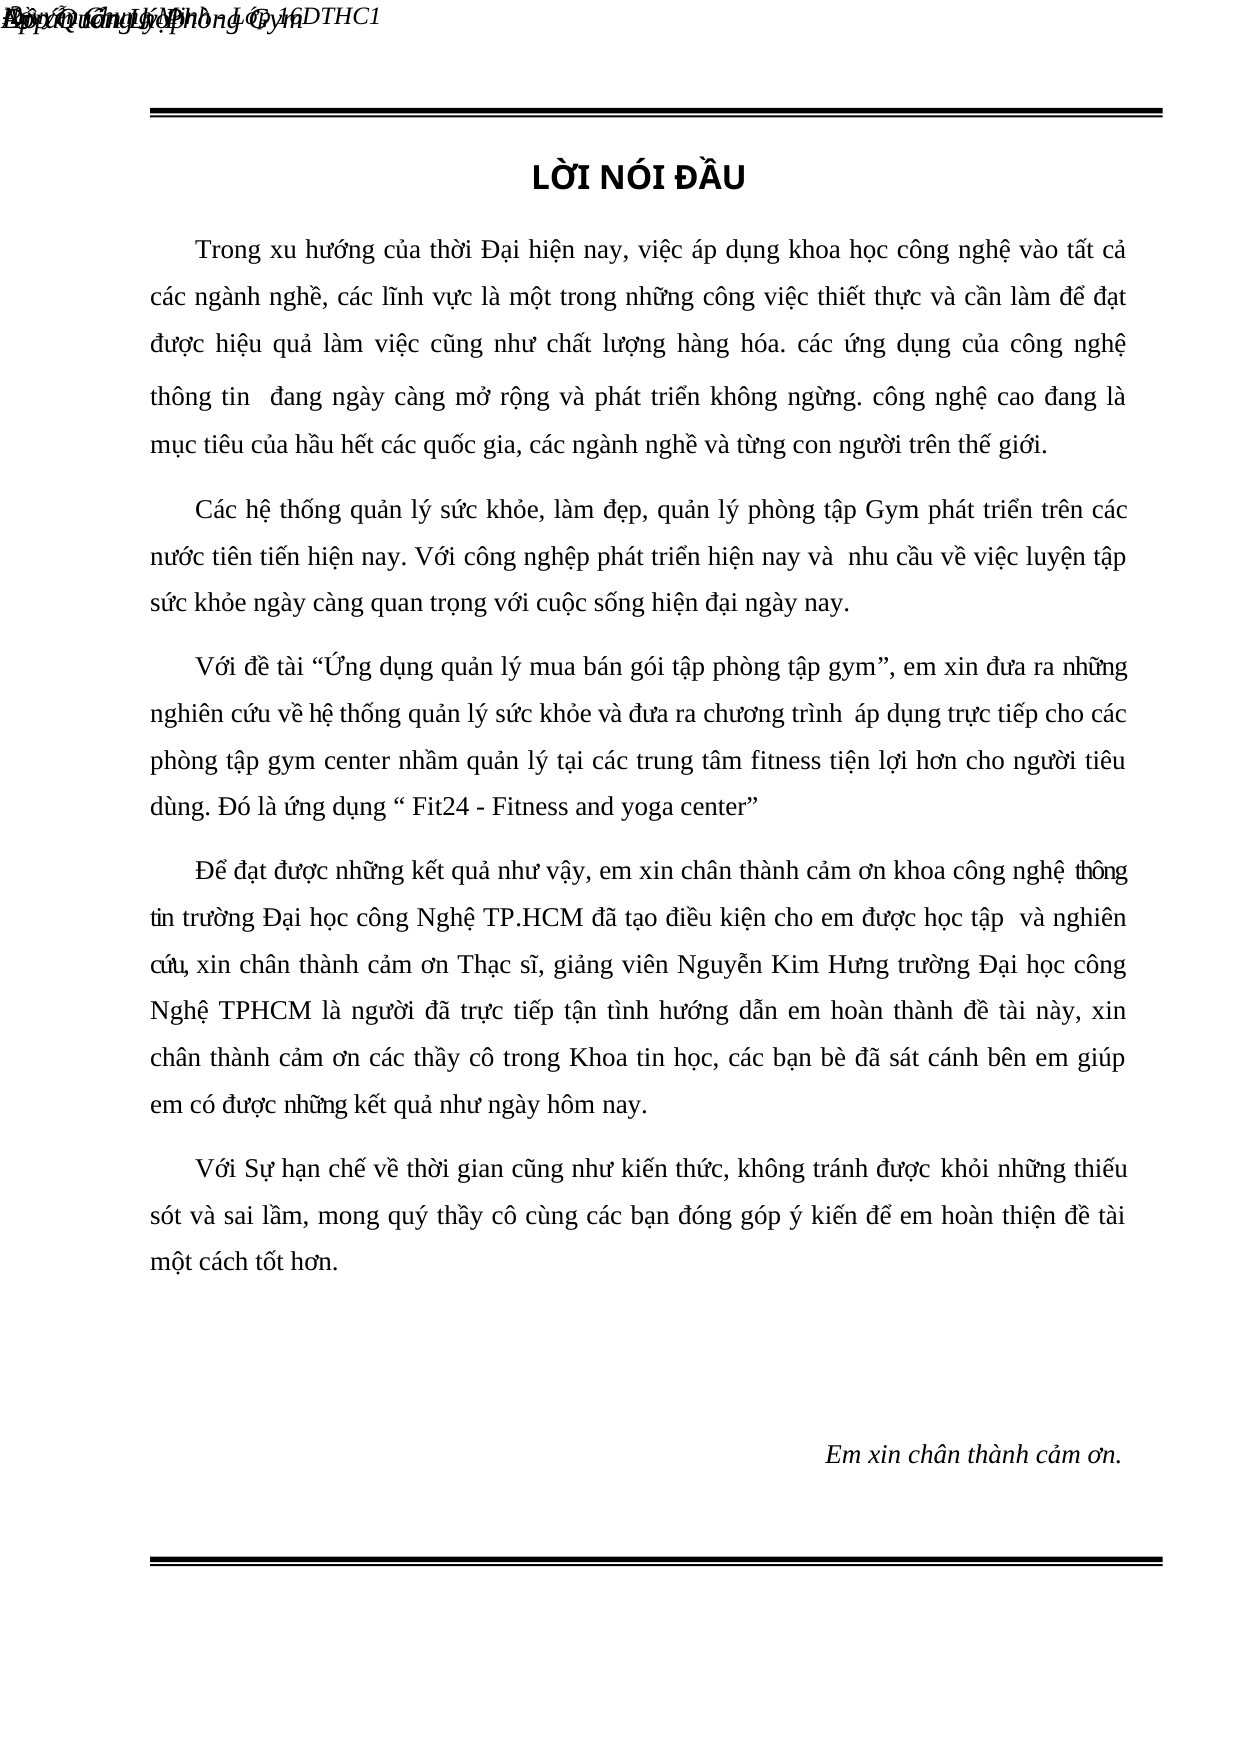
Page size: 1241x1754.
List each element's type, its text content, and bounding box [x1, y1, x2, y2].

text Các hệ thống quản lý sức khỏe, làm đẹp, quản lý phòng tập Gym phát triển trên các nước tiên tiến hiện nay. Với công nghệp phát triển hiện nay và nhu cầu về việc luyện tập sức khỏe ngày càng quan trọng với cuộc sống hiện đại ngày nay. [150, 493, 1128, 617]
text Để đạt được những kết quả như vậy, em xin chân thành cảm ơn khoa công nghệ thông tin trường Đại học công Nghệ TP.HCM đã tạo điều kiện cho em được học tập và nghiên cứu, xin chân thành cảm ơn Thạc sĩ, giảng viên Nguyễn Kim Hưng trường Đại học công Nghệ TPHCM là người đã trực tiếp tận tình hướng dẫn em hoàn thành đề tài này, xin chân thành cảm ơn các thầy cô trong Khoa tin học, các bạn bè đã sát cánh bên em giúp em có được những kết quả như ngày hôm nay. [150, 854, 1128, 1119]
text Với đề tài “Ứng dụng quản lý mua bán gói tập phòng tập gym”, em xin đưa ra những nghiên cứu về hệ thống quản lý sức khỏe và đưa ra chương trình áp dụng trực tiếp cho các phòng tập gym center nhầm quản lý tại các trung tâm fitness tiện lợi hơn cho người tiêu dùng. Đó là ứng dụng “ Fit24 - Fitness and yoga center” [150, 650, 1128, 822]
text Em xin chân thành cảm ơn. [825, 1438, 1213, 1469]
subtitle LỜI NÓI ĐẦU [150, 154, 1128, 199]
text Trong xu hướng của thời Đại hiện nay, việc áp dụng khoa học công nghệ vào tất cả các ngành nghề, các lĩnh vực là một trong những công việc thiết thực và cần làm để đạt được hiệu quả làm việc cũng như chất lượng hàng hóa. các ứng dụng của công nghệ thông tin đang ngày càng mở rộng và phát triển không ngừng. công nghệ cao đang là mục tiêu của hầu hết các quốc gia, các ngành nghề và từng con người trên thế giới. [150, 233, 1128, 460]
text Với Sự hạn chế về thời gian cũng như kiến thức, không tránh được khỏi những thiếu sót và sai lầm, mong quý thầy cô cùng các bạn đóng góp ý kiến để em hoàn thiện đề tài một cách tốt hơn. [150, 1152, 1128, 1277]
